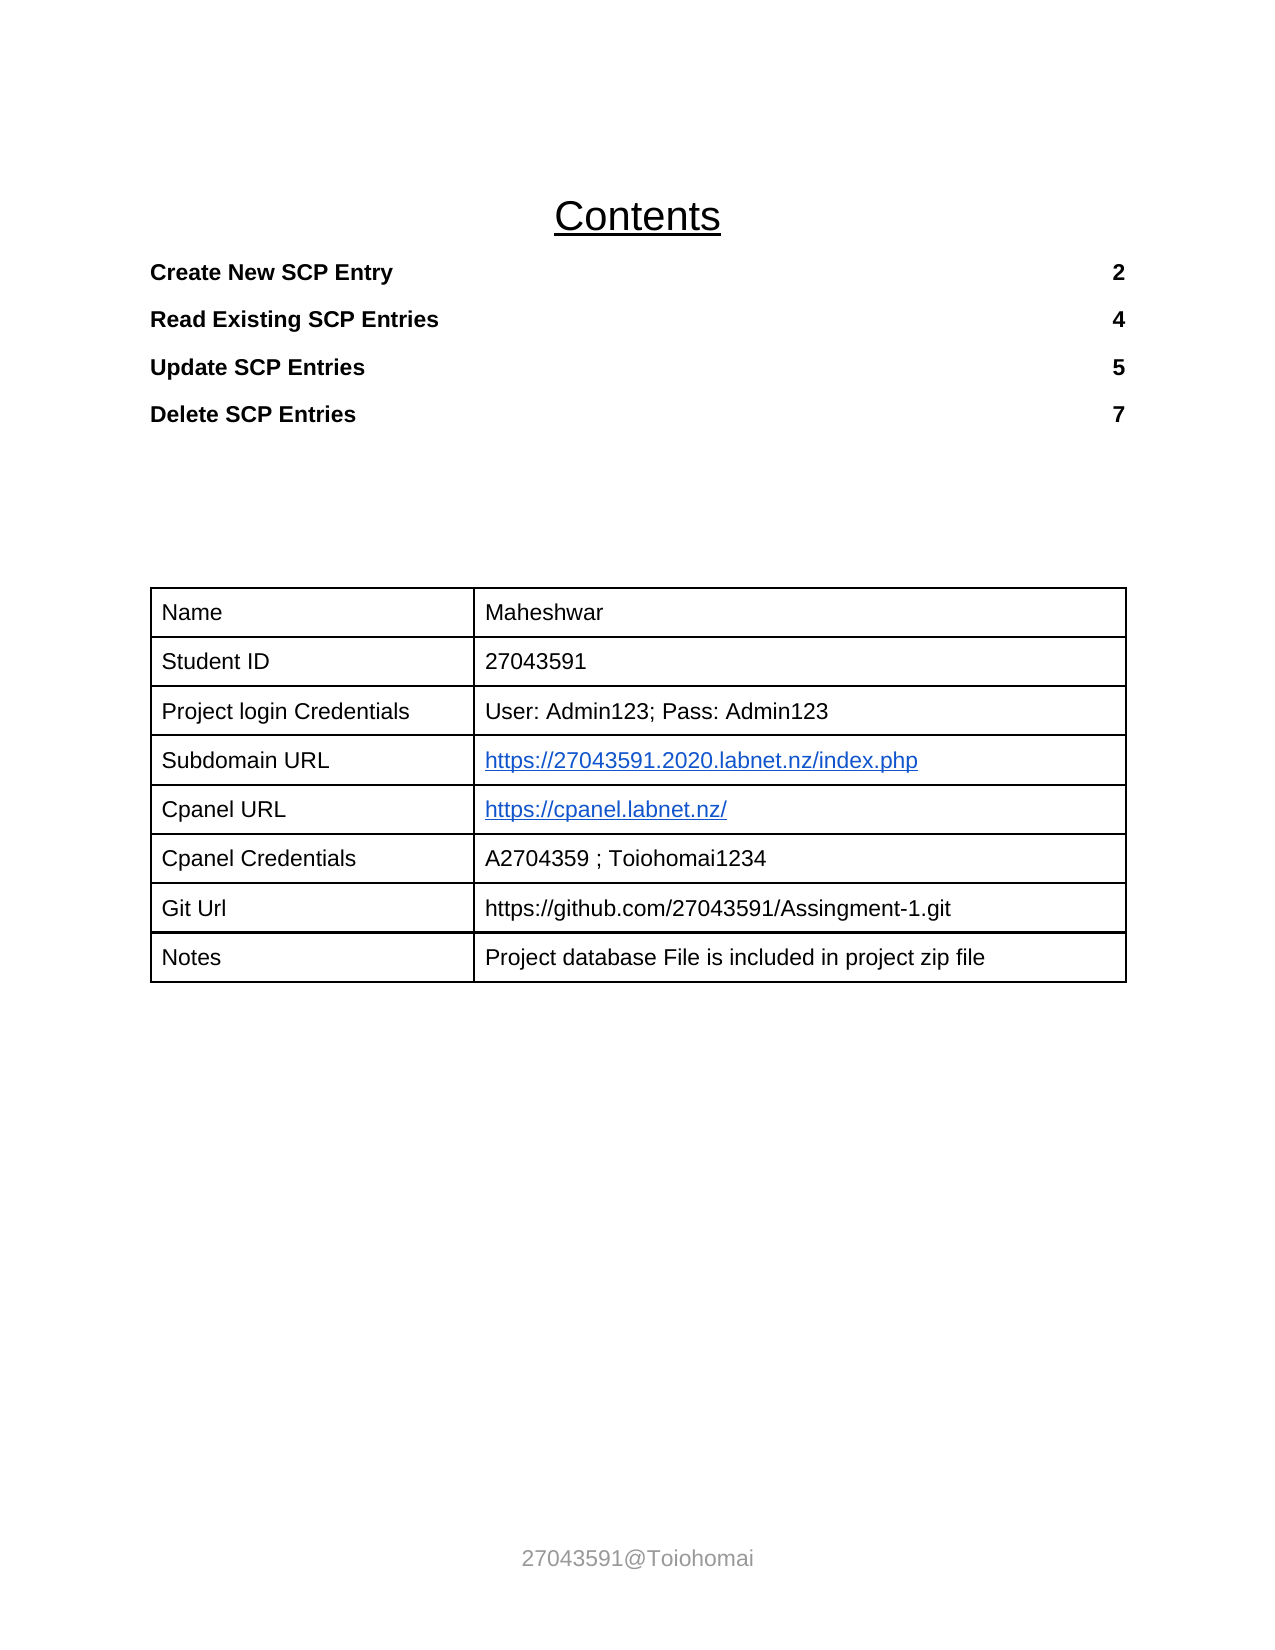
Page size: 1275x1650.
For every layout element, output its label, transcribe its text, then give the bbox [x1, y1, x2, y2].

subtitle Contents [150, 192, 1125, 239]
table_cell 27043591 [475, 638, 1125, 685]
table_cell Notes [152, 934, 473, 981]
table_cell https://cpanel.labnet.nz/ [475, 786, 1125, 833]
table_cell https://27043591.2020.labnet.nz/index.php [475, 736, 1125, 784]
table_cell A2704359 ; Toiohomai1234 [475, 835, 1125, 882]
table_cell Cpanel URL [152, 786, 473, 833]
table_header Maheshwar [475, 589, 1125, 636]
table_cell User: Admin123; Pass: Admin123 [475, 687, 1125, 734]
table_header Name [152, 589, 473, 636]
table_cell Project login Credentials [152, 687, 473, 734]
table_cell Project database File is included in project zip file [475, 934, 1125, 981]
table_cell Student ID [152, 638, 473, 685]
table_cell Cpanel Credentials [152, 835, 473, 882]
table_cell Git Url [152, 884, 473, 931]
table_cell Subdomain URL [152, 736, 473, 784]
table_cell https://github.com/27043591/Assingment-1.git [475, 884, 1125, 931]
